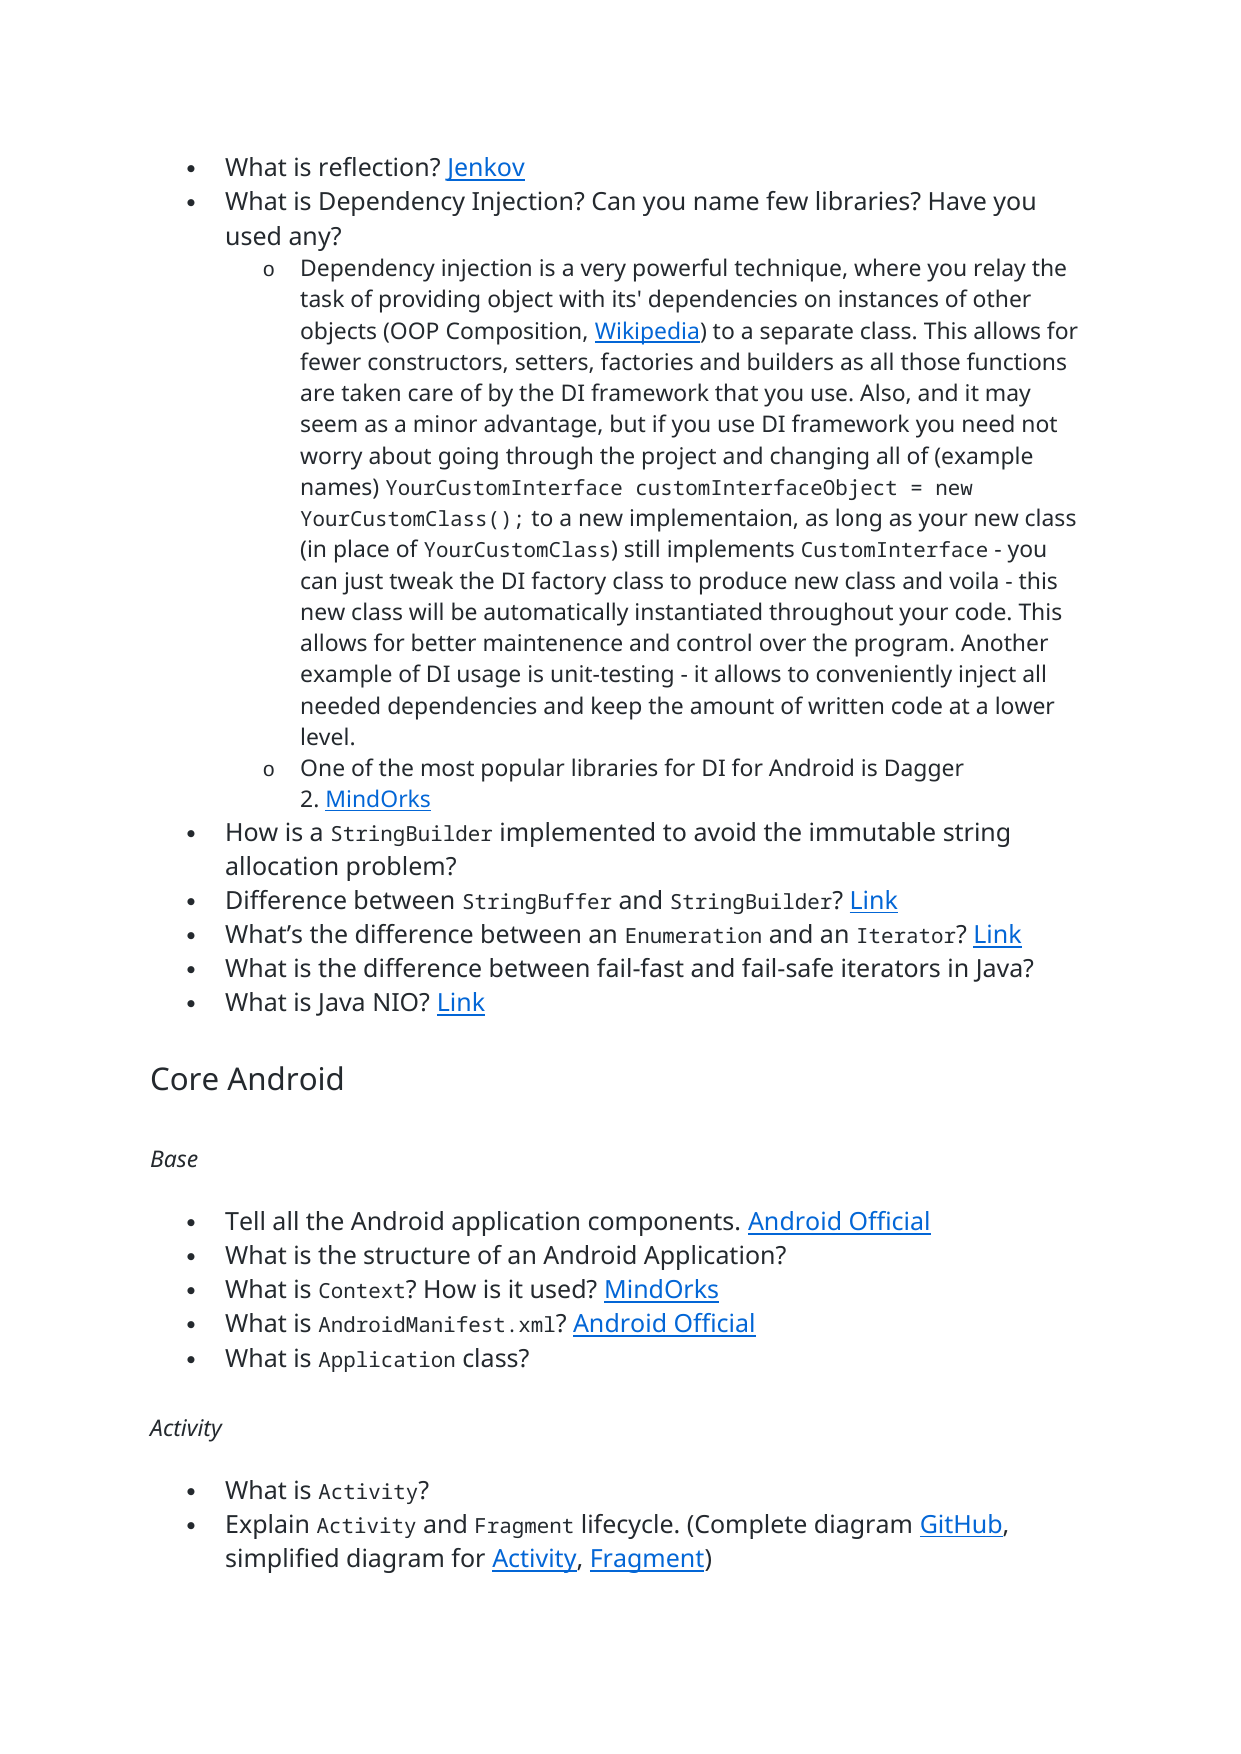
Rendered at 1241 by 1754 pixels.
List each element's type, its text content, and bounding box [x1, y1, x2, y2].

list Difference between StringBuffer and StringBuilder? Link [187, 883, 1090, 917]
list What is Dependency Injection? Can you name few libraries? Have you used any? [187, 184, 1090, 252]
list Dependency injection is a very powerful technique, where you relay the task of providing object with its' dependencies on instances of other objects (OOP Composition, Wikipedia) to a separate class. This allows for fewer constructors, setters, factories and builders as all those functions are taken care of by the DI framework that you use. Also, and it may seem as a minor advantage, but if you use DI framework you need not worry about going through the project and changing all of (example names) YourCustomInterface customInterfaceObject = new YourCustomClass(); to a new implementaion, as long as your new class (in place of YourCustomClass) still implements CustomInterface - you can just tweak the DI factory class to produce new class and voila - this new class will be automatically instantiated throughout your code. This allows for better maintenence and control over the program. Another example of DI usage is unit-testing - it allows to conveniently inject all needed dependencies and keep the amount of written code at a lower level. [262, 252, 1090, 752]
list One of the most popular libraries for DI for Android is Dagger 2. MindOrks [262, 752, 1090, 815]
subtitle Activity [150, 1412, 1090, 1443]
list What is Context? How is it used? MindOrks [187, 1272, 1090, 1306]
list What is Application class? [187, 1340, 1090, 1374]
list What is AndroidManifest.xml? Android Official [187, 1306, 1090, 1340]
list What is the difference between fail-fast and fail-safe iterators in Java? [187, 951, 1090, 985]
list Tell all the Android application components. Android Official [187, 1204, 1090, 1238]
list What is reflection? Jenkov [187, 150, 1090, 184]
list What is the structure of an Android Application? [187, 1238, 1090, 1272]
list What is Activity? [187, 1473, 1090, 1507]
list What’s the difference between an Enumeration and an Iterator? Link [187, 917, 1090, 951]
subtitle Core Android [150, 1057, 1090, 1099]
list What is Java NIO? Link [187, 985, 1090, 1019]
subtitle Base [150, 1143, 1090, 1174]
list Explain Activity and Fragment lifecycle. (Complete diagram GitHub, simplified diagram for Activity, Fragment) [187, 1507, 1090, 1575]
list How is a StringBuilder implemented to avoid the immutable string allocation problem? [187, 815, 1090, 883]
